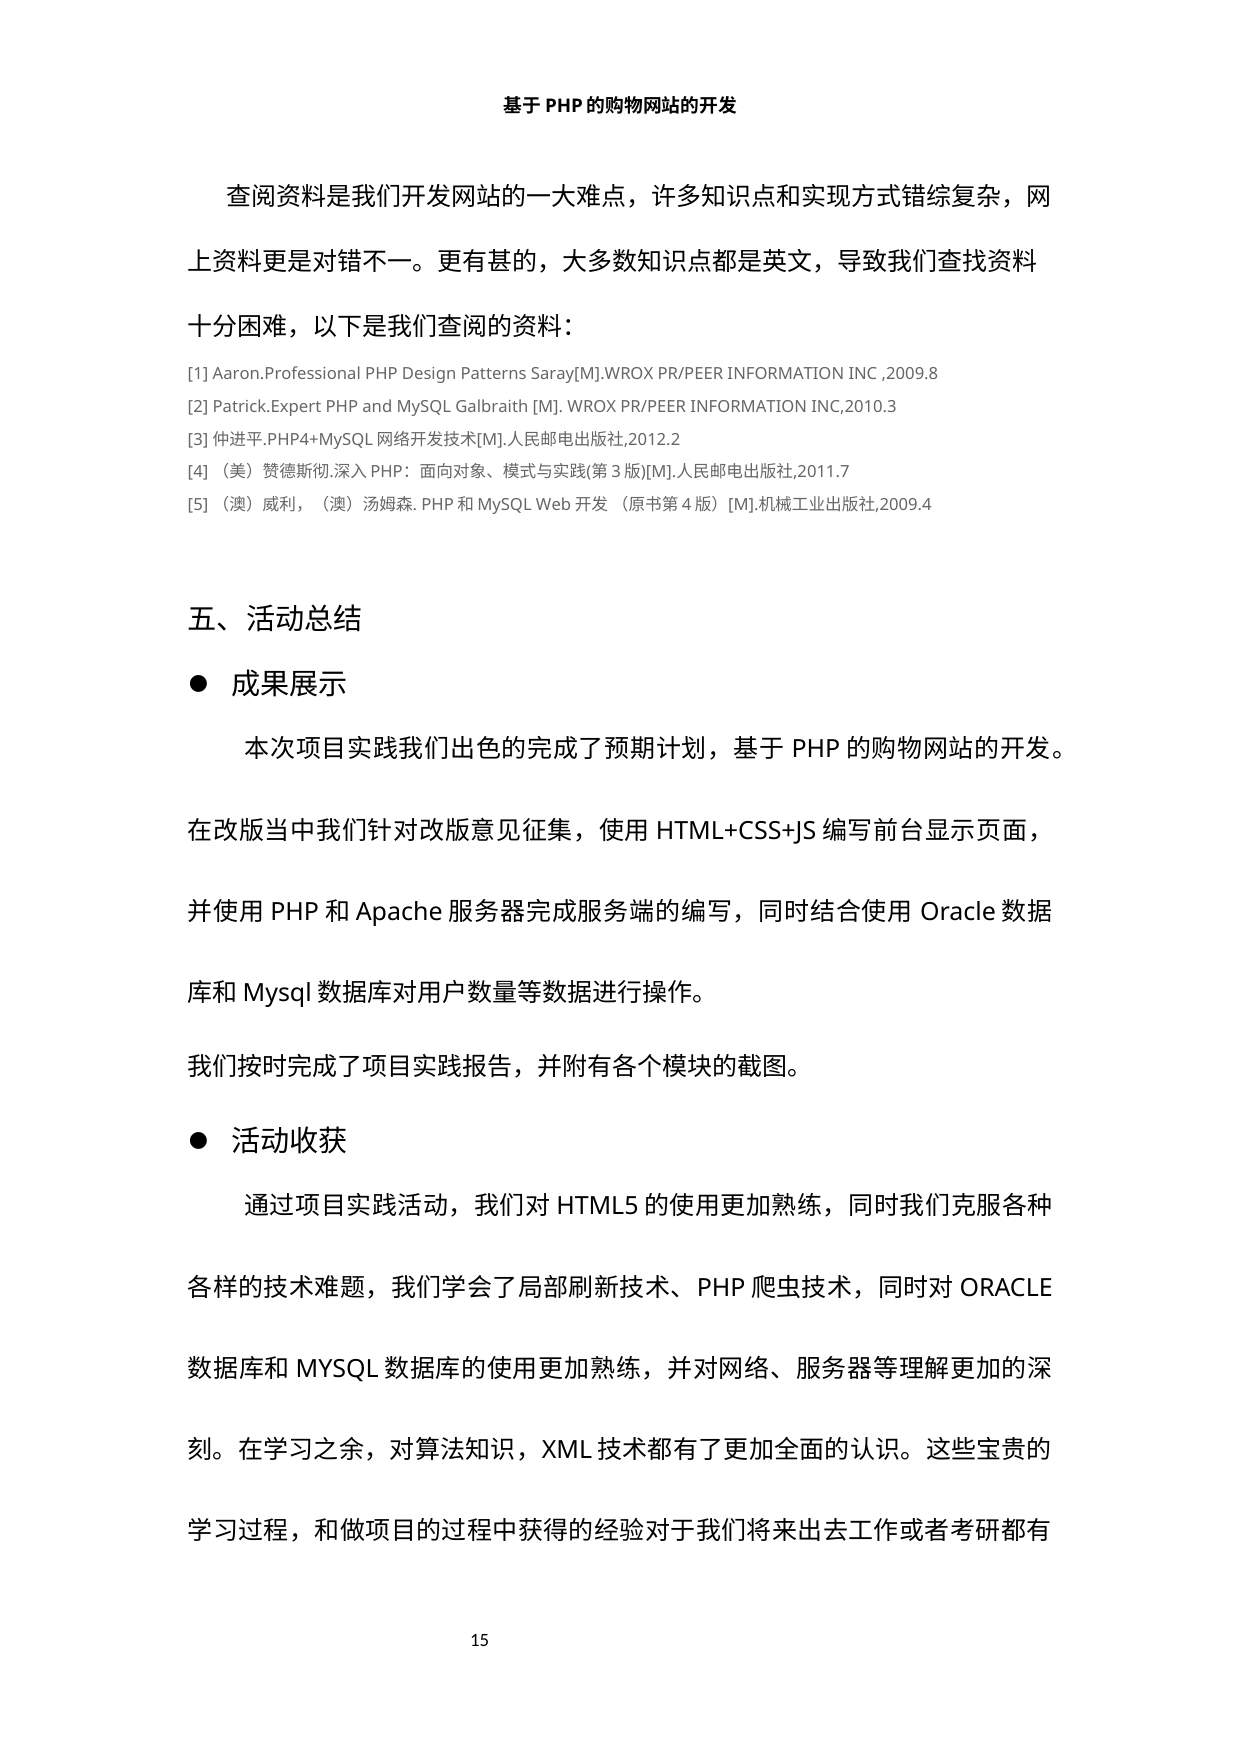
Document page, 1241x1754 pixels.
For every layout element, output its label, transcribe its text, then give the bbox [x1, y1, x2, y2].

list 活动收获 [187, 1106, 1053, 1171]
text [3] 仲进平.PHP4+MySQL网络开发技术[M].人民邮电出版社,2012.2 [187, 422, 1053, 454]
text [4] （美）赞德斯彻.深入PHP：面向对象、模式与实践(第3版)[M].人民邮电出版社,2011.7 [187, 454, 1053, 487]
text [1] Aaron.Professional PHP Design Patterns Saray[M].WROX PR/PEER INFORMATION INC ,2009.8 [187, 357, 1053, 389]
text 我们按时完成了项目实践报告，并附有各个模块的截图。 [187, 1032, 1053, 1097]
list 成果展示 [187, 649, 1053, 714]
list 活动总结 [187, 584, 1053, 649]
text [187, 1171, 1053, 1561]
text 查阅资料是我们开发网站的一大难点，许多知识点和实现方式错综复杂，网上资料更是对错不一。更有甚的，大多数知识点都是英文，导致我们查找资料十分困难，以下是我们查阅的资料： [187, 162, 1053, 357]
text 本次项目实践我们出色的完成了预期计划，基于PHP的购物网站的开发。在改版当中我们针对改版意见征集，使用HTML+CSS+JS编写前台显示页面，并使用PHP和Apache服务器完成服务端的编写，同时结合使用Oracle数据库和Mysql数据库对用户数量等数据进行操作。 [187, 714, 1053, 1023]
text [2] Patrick.Expert PHP and MySQL Galbraith [M]. WROX PR/PEER INFORMATION INC,2010.3 [187, 389, 1053, 422]
text [5] （澳）威利，（澳）汤姆森. PHP和MySQL Web开发 （原书第4版）[M].机械工业出版社,2009.4 [187, 487, 1053, 519]
